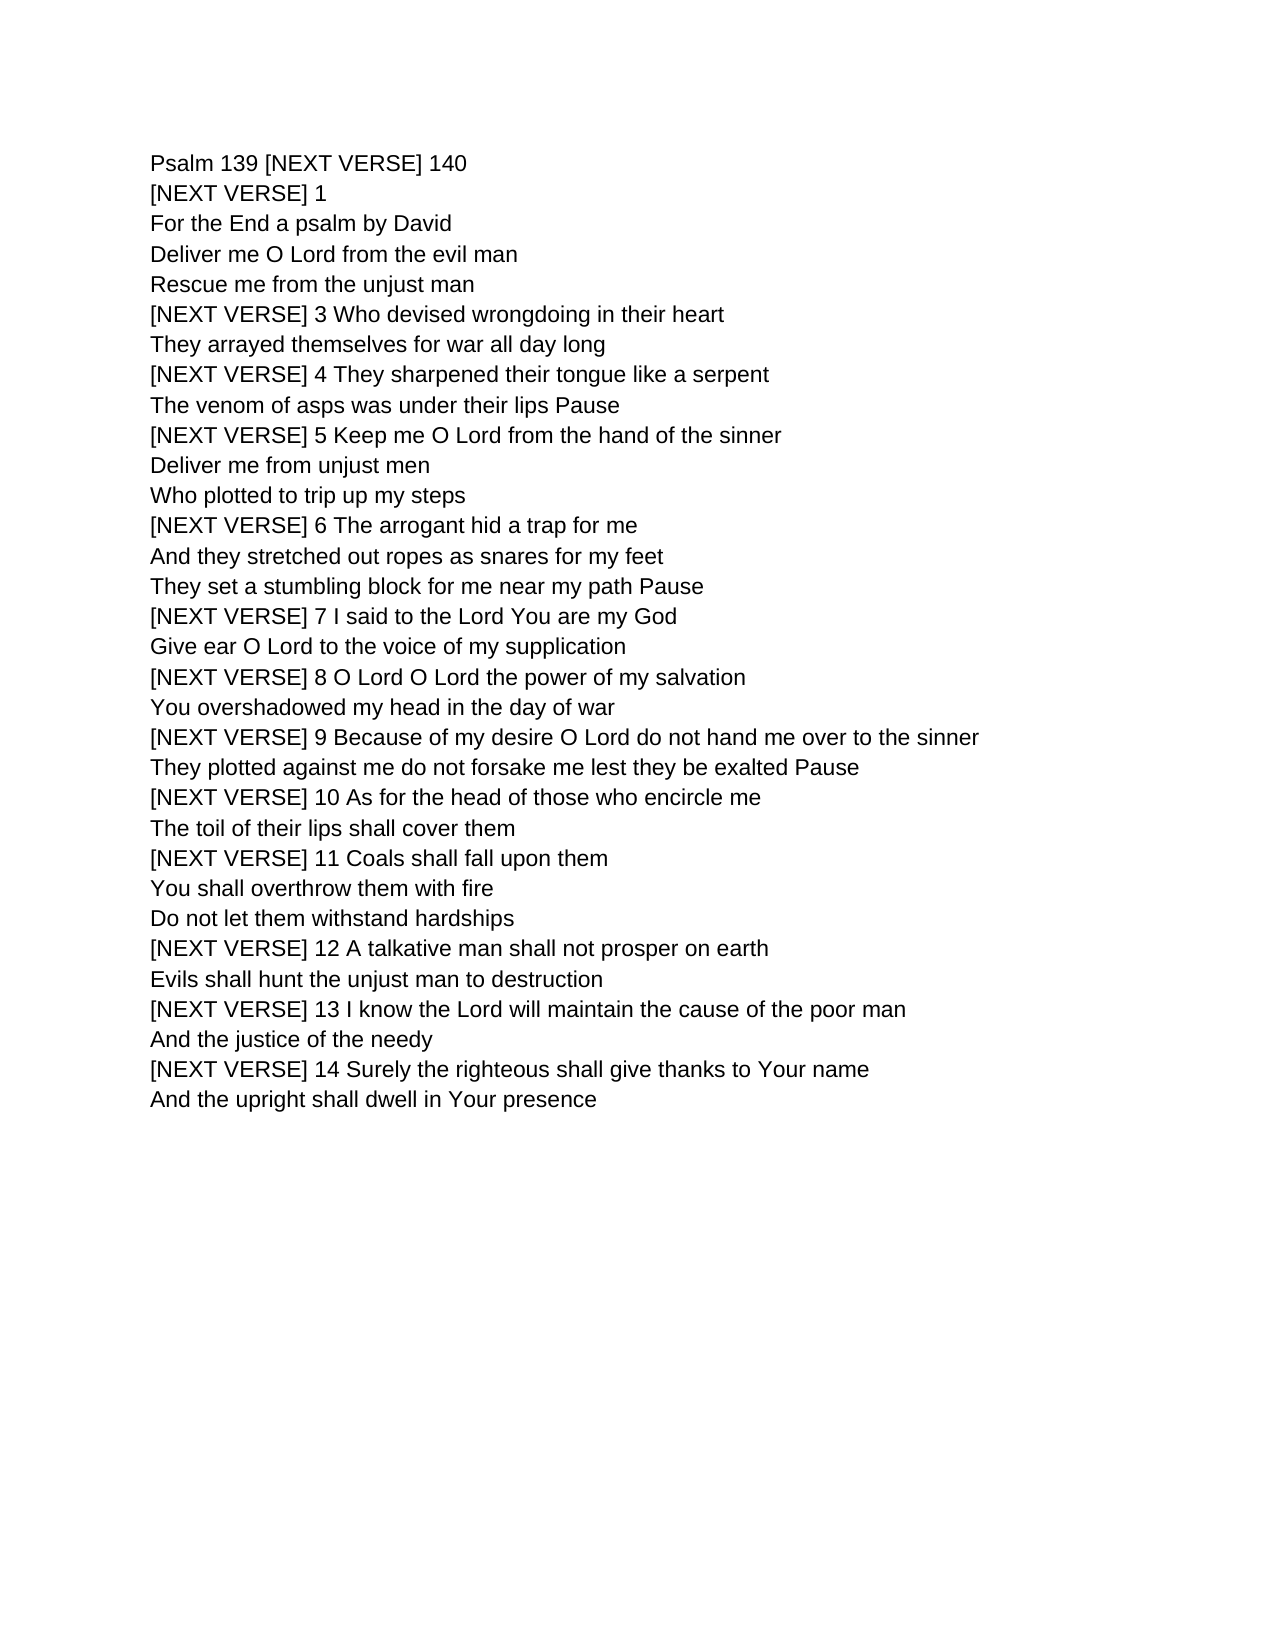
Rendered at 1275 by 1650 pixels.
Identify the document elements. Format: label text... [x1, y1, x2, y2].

text Evils shall hunt the unjust man to destruction [150, 966, 1125, 992]
text They plotted against me do not forsake me lest they be exalted Pause [150, 754, 1125, 781]
text [NEXT VERSE] 4 They sharpened their tongue like a serpent [150, 361, 1125, 388]
text And the upright shall dwell in Your presence [150, 1086, 1125, 1113]
text [NEXT VERSE] 3 Who devised wrongdoing in their heart [150, 301, 1125, 327]
text Deliver me O Lord from the evil man [150, 241, 1125, 267]
text You shall overthrow them with fire [150, 875, 1125, 901]
text [NEXT VERSE] 8 O Lord O Lord the power of my salvation [150, 663, 1125, 690]
text [NEXT VERSE] 7 I said to the Lord You are my God [150, 603, 1125, 629]
text [NEXT VERSE] 10 As for the head of those who encircle me [150, 784, 1125, 811]
text [NEXT VERSE] 12 A talkative man shall not prosper on earth [150, 935, 1125, 962]
text Who plotted to trip up my steps [150, 482, 1125, 509]
text Give ear O Lord to the voice of my supplication [150, 633, 1125, 660]
text [NEXT VERSE] 11 Coals shall fall upon them [150, 845, 1125, 871]
text Deliver me from unjust men [150, 452, 1125, 478]
text And they stretched out ropes as snares for my feet [150, 543, 1125, 569]
text For the End a psalm by David [150, 210, 1125, 237]
text [NEXT VERSE] 9 Because of my desire O Lord do not hand me over to the sinner [150, 724, 1125, 750]
text The toil of their lips shall cover them [150, 814, 1125, 841]
text [NEXT VERSE] 1 [150, 180, 1125, 207]
text Rescue me from the unjust man [150, 271, 1125, 297]
text [NEXT VERSE] 6 The arrogant hid a trap for me [150, 512, 1125, 539]
text And the justice of the needy [150, 1026, 1125, 1052]
text You overshadowed my head in the day of war [150, 694, 1125, 720]
text Do not let them withstand hardships [150, 905, 1125, 932]
text The venom of asps was under their lips Pause [150, 392, 1125, 418]
text [NEXT VERSE] 13 I know the Lord will maintain the cause of the poor man [150, 996, 1125, 1022]
text They set a stumbling block for me near my path Pause [150, 573, 1125, 599]
text They arrayed themselves for war all day long [150, 331, 1125, 358]
text [NEXT VERSE] 14 Surely the righteous shall give thanks to Your name [150, 1056, 1125, 1083]
text Psalm 139 [NEXT VERSE] 140 [150, 150, 1125, 176]
text [NEXT VERSE] 5 Keep me O Lord from the hand of the sinner [150, 422, 1125, 448]
